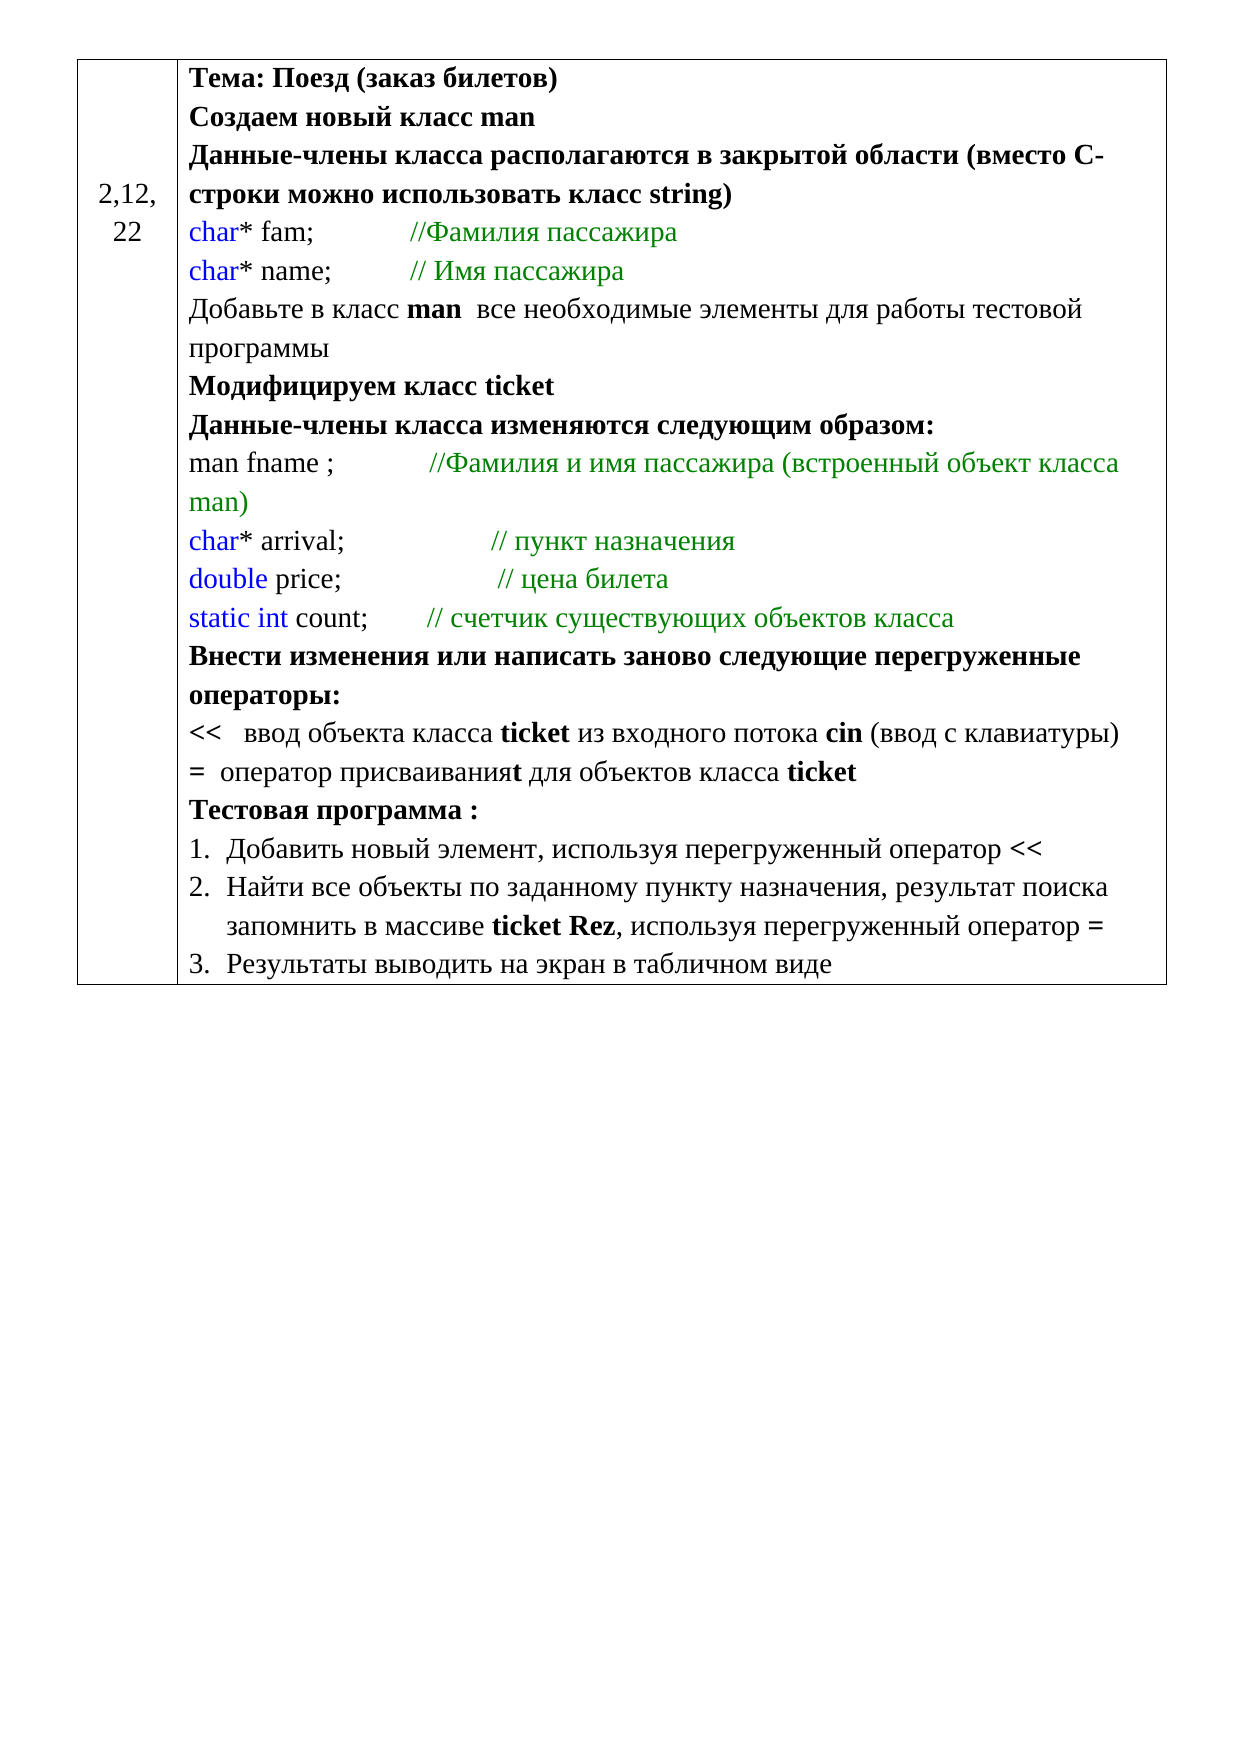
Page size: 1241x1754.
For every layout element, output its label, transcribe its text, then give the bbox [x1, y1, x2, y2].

table_header 2,12, 22 [78, 60, 177, 984]
table_header Тема: Поезд (заказ билетов) Создаем новый класс man Данные-члены класса располагаются в закрытой области (вместо С-строки можно использовать класс string) char* fam; //Фамилия пассажира char* name; // Имя пассажира Добавьте в класс man все необходимые элементы для работы тестовой программы Модифицируем класс ticket Данные-члены класса изменяются следующим образом: man fname ; //Фамилия и имя пассажира (встроенный объект класса man) char* arrival; // пункт назначения double price; // цена билета static int count; // счетчик существующих объектов класса Внести изменения или написать заново следующие перегруженные операторы: << ввод объекта класса ticket из входного потока cin (ввод с клавиатуры) = оператор присваиванияt для объектов класса ticket Тестовая программа : Добавить новый элемент, используя перегруженный оператор << Найти все объекты по заданному пункту назначения, результат поиска запомнить в массиве ticket Rez, используя перегруженный оператор = Результаты выводить на экран в табличном виде [178, 60, 1166, 984]
